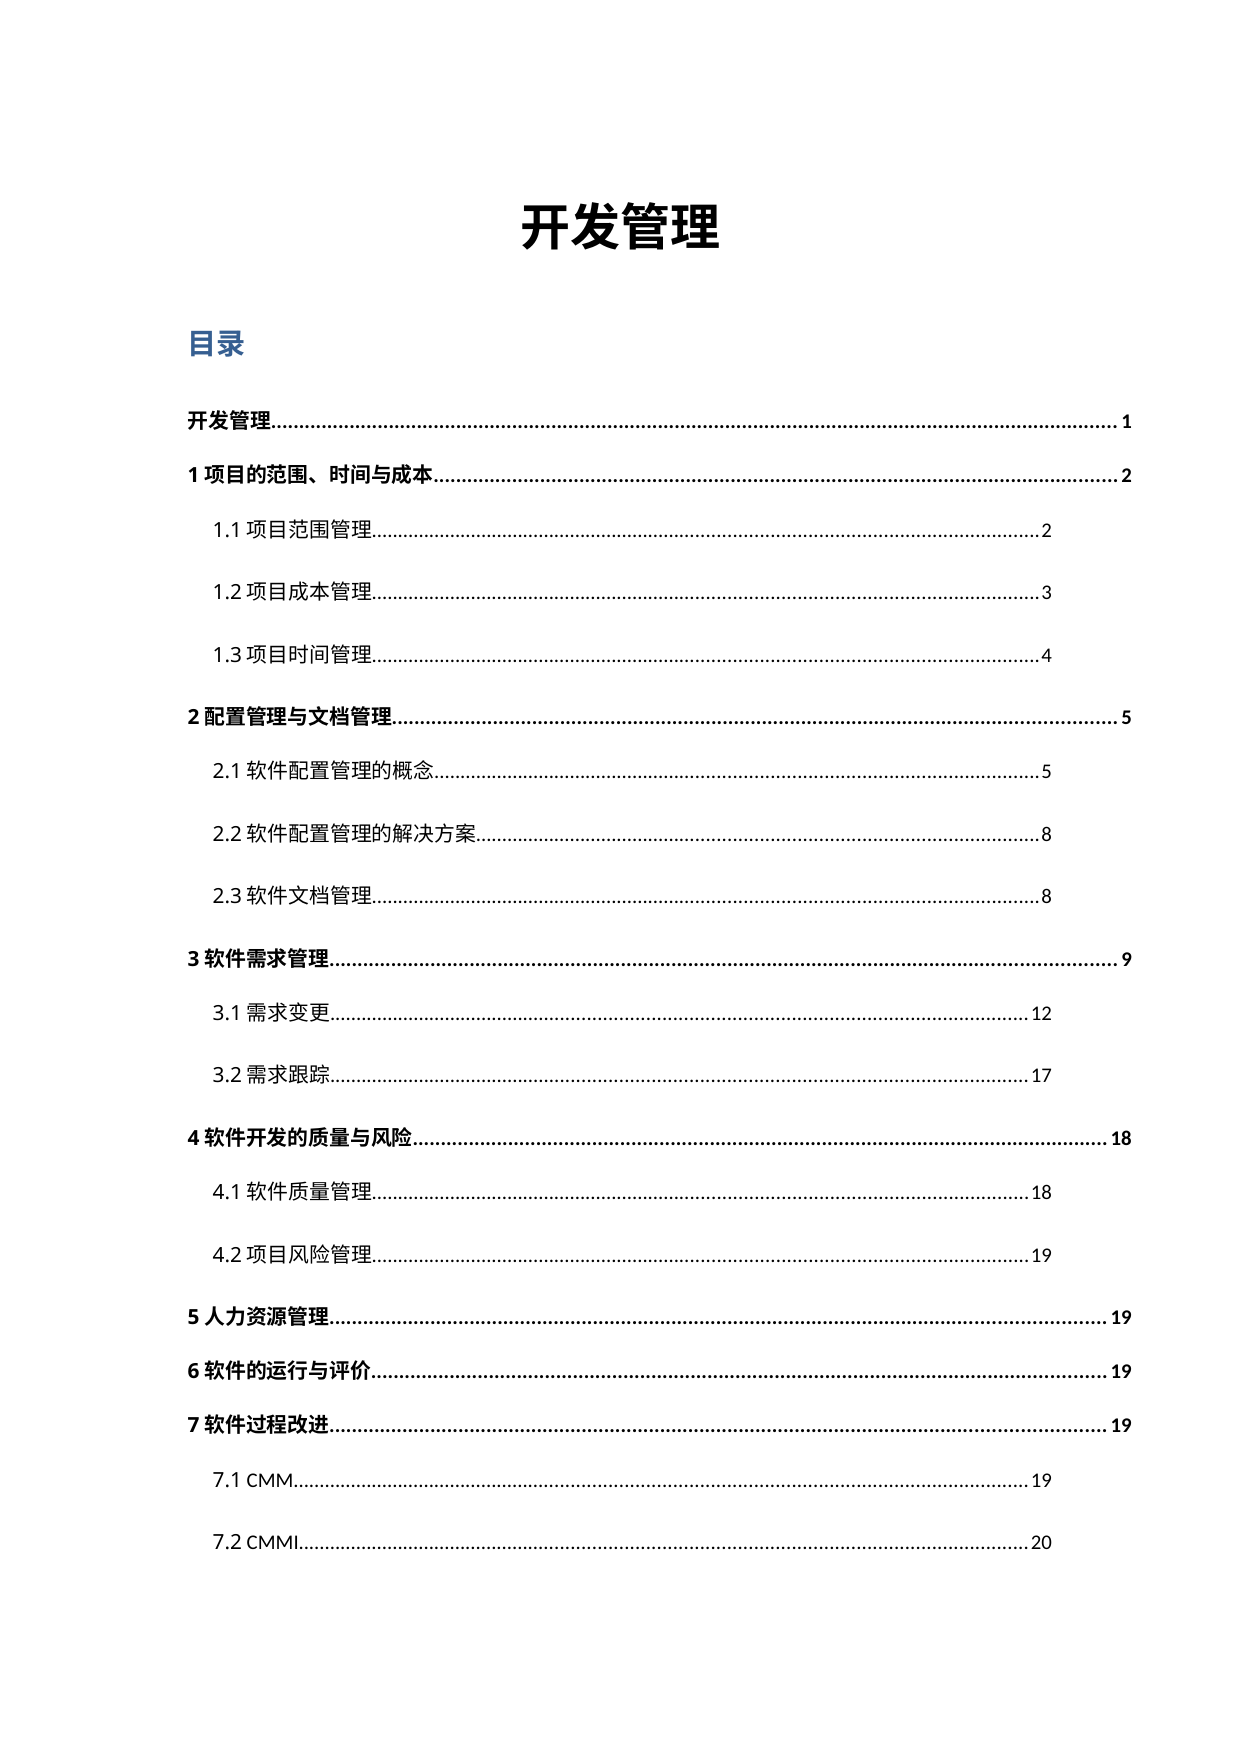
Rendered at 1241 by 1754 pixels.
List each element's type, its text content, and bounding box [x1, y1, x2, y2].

title 开发管理 [187, 187, 1053, 259]
